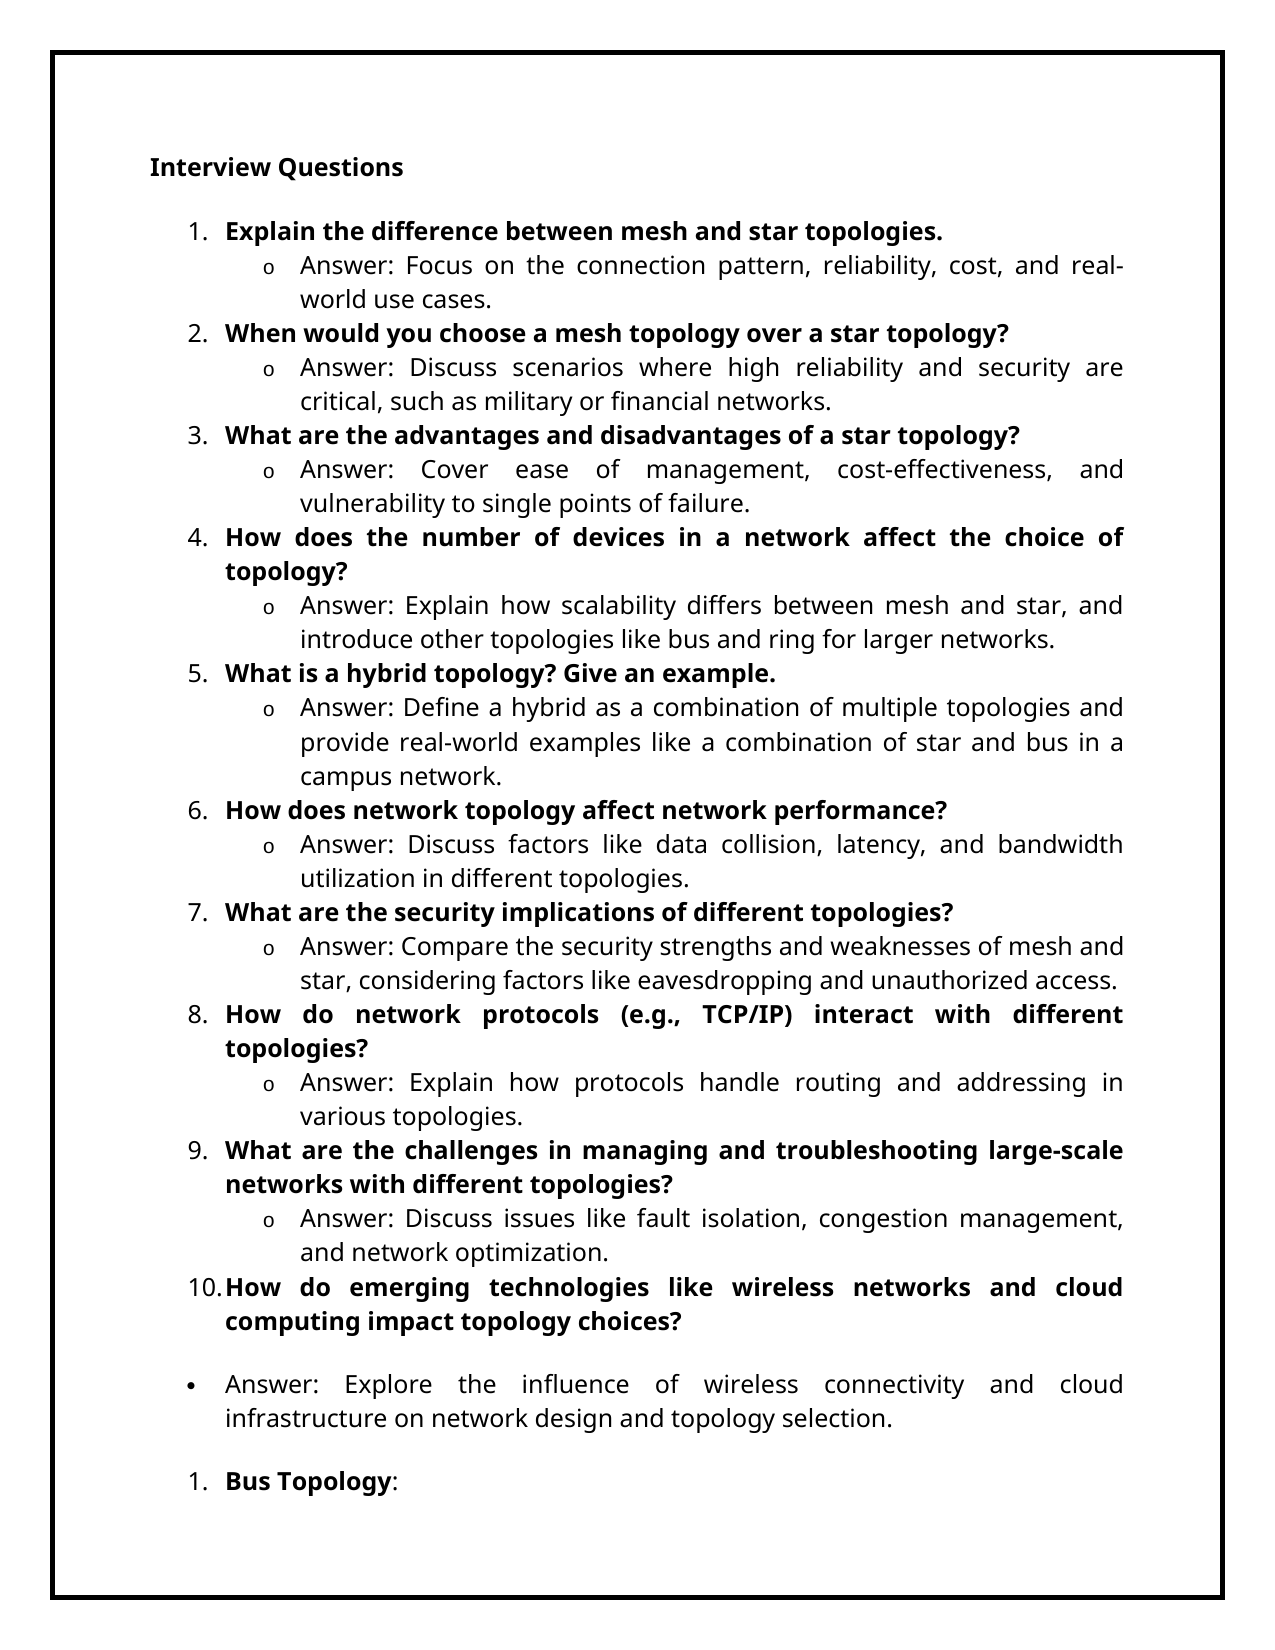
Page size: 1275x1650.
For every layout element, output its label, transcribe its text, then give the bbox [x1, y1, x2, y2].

list Answer: Discuss issues like fault isolation, congestion management, and network optimization. [262, 1201, 1125, 1269]
list How do network protocols (e.g., TCP/IP) interact with different topologies? [187, 997, 1125, 1065]
list How do emerging technologies like wireless networks and cloud computing impact topology choices? [187, 1269, 1125, 1337]
text Interview Questions [150, 150, 1125, 184]
list Answer: Explain how scalability differs between mesh and star, and introduce other topologies like bus and ring for larger networks. [262, 588, 1125, 656]
list Answer: Explain how protocols handle routing and addressing in various topologies. [262, 1065, 1125, 1133]
list How does network topology affect network performance? [187, 792, 1125, 826]
list When would you choose a mesh topology over a star topology? [187, 315, 1125, 349]
list Answer: Discuss scenarios where high reliability and security are critical, such as military or financial networks. [262, 349, 1125, 418]
list What are the challenges in managing and troubleshooting large-scale networks with different topologies? [187, 1133, 1125, 1201]
list Answer: Cover ease of management, cost-effectiveness, and vulnerability to single points of failure. [262, 452, 1125, 520]
list How does the number of devices in a network affect the choice of topology? [187, 520, 1125, 588]
list Answer: Explore the influence of wireless connectivity and cloud infrastructure on network design and topology selection. [187, 1366, 1125, 1434]
list What are the advantages and disadvantages of a star topology? [187, 418, 1125, 452]
list Answer: Focus on the connection pattern, reliability, cost, and real-world use cases. [262, 247, 1125, 315]
list Answer: Define a hybrid as a combination of multiple topologies and provide real-world examples like a combination of star and bus in a campus network. [262, 690, 1125, 792]
list What is a hybrid topology? Give an example. [187, 656, 1125, 690]
list Explain the difference between mesh and star topologies. [187, 213, 1125, 247]
list Bus Topology: [187, 1464, 1125, 1498]
list Answer: Compare the security strengths and weaknesses of mesh and star, considering factors like eavesdropping and unauthorized access. [262, 928, 1125, 997]
list What are the security implications of different topologies? [187, 894, 1125, 928]
list Answer: Discuss factors like data collision, latency, and bandwidth utilization in different topologies. [262, 826, 1125, 894]
